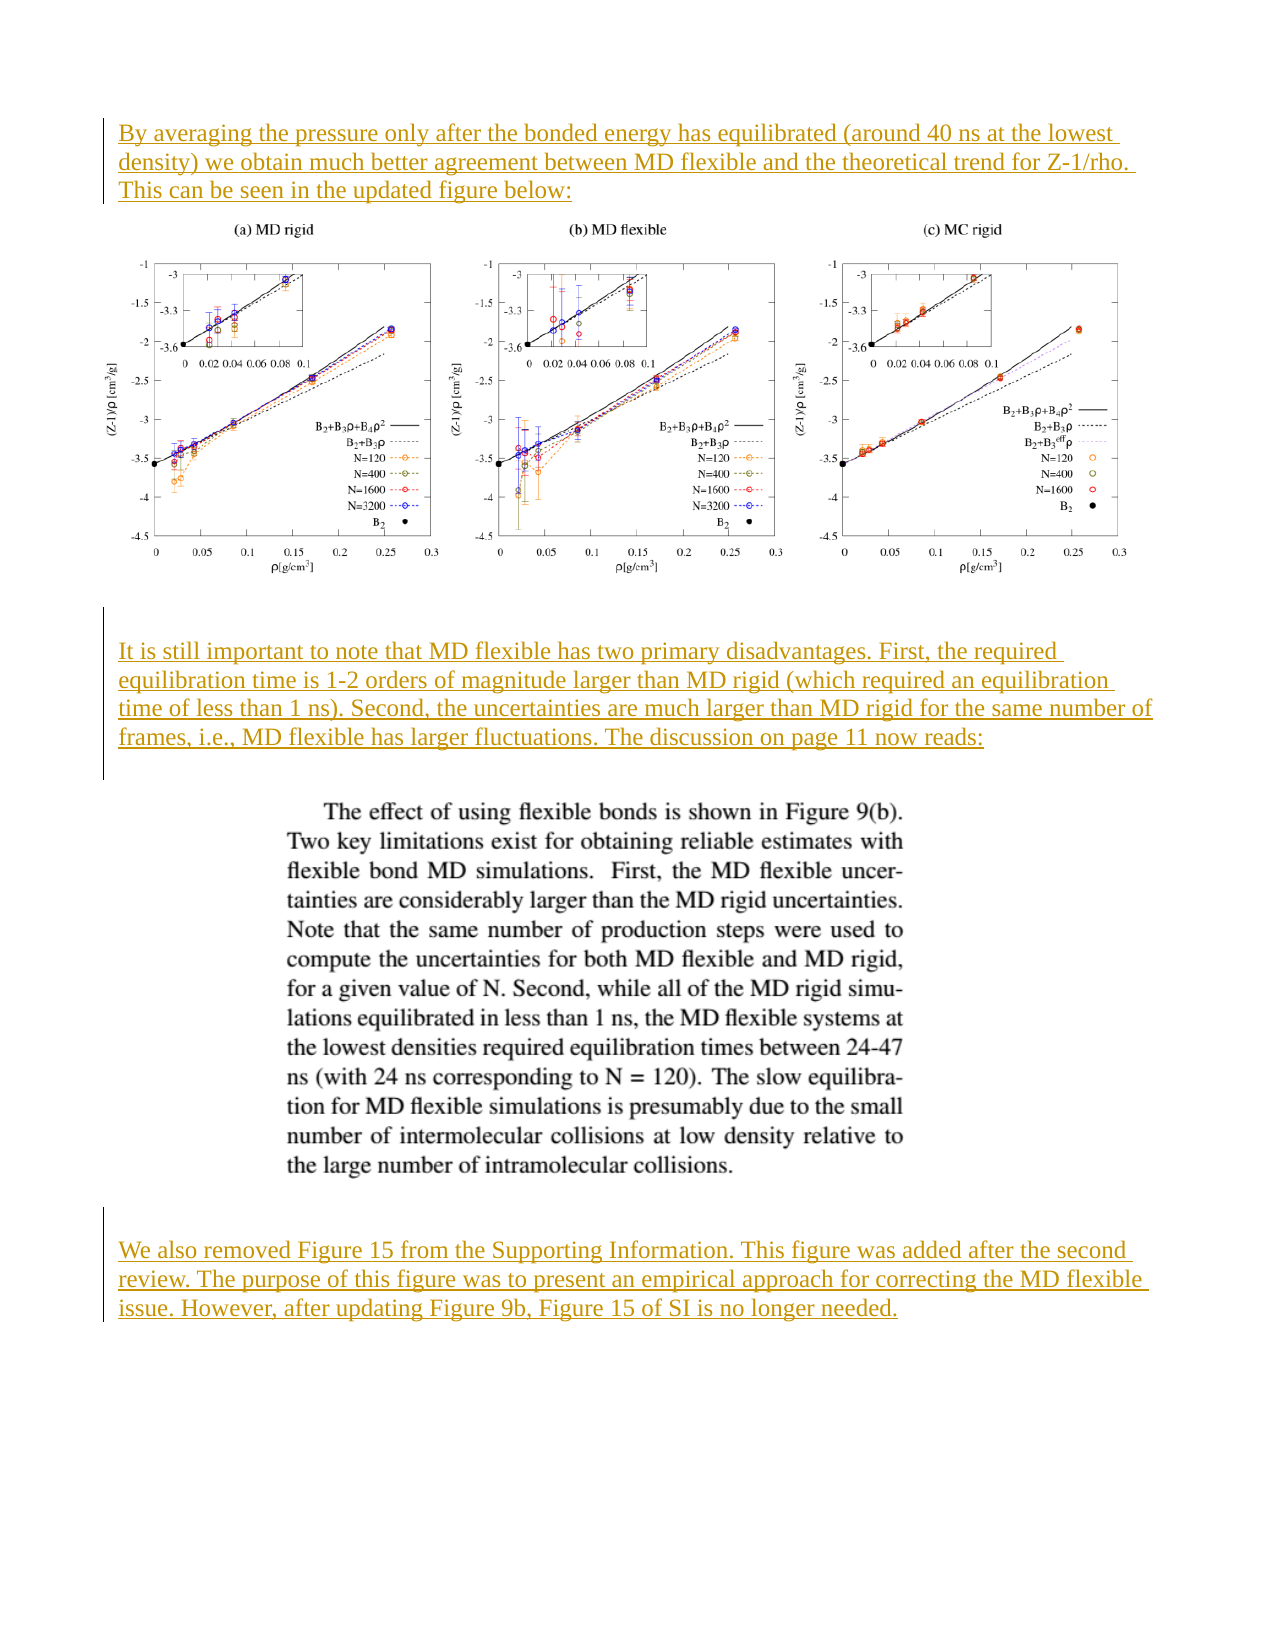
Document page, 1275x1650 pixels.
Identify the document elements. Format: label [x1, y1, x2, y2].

picture [97, 215, 1137, 579]
picture [280, 802, 908, 1179]
